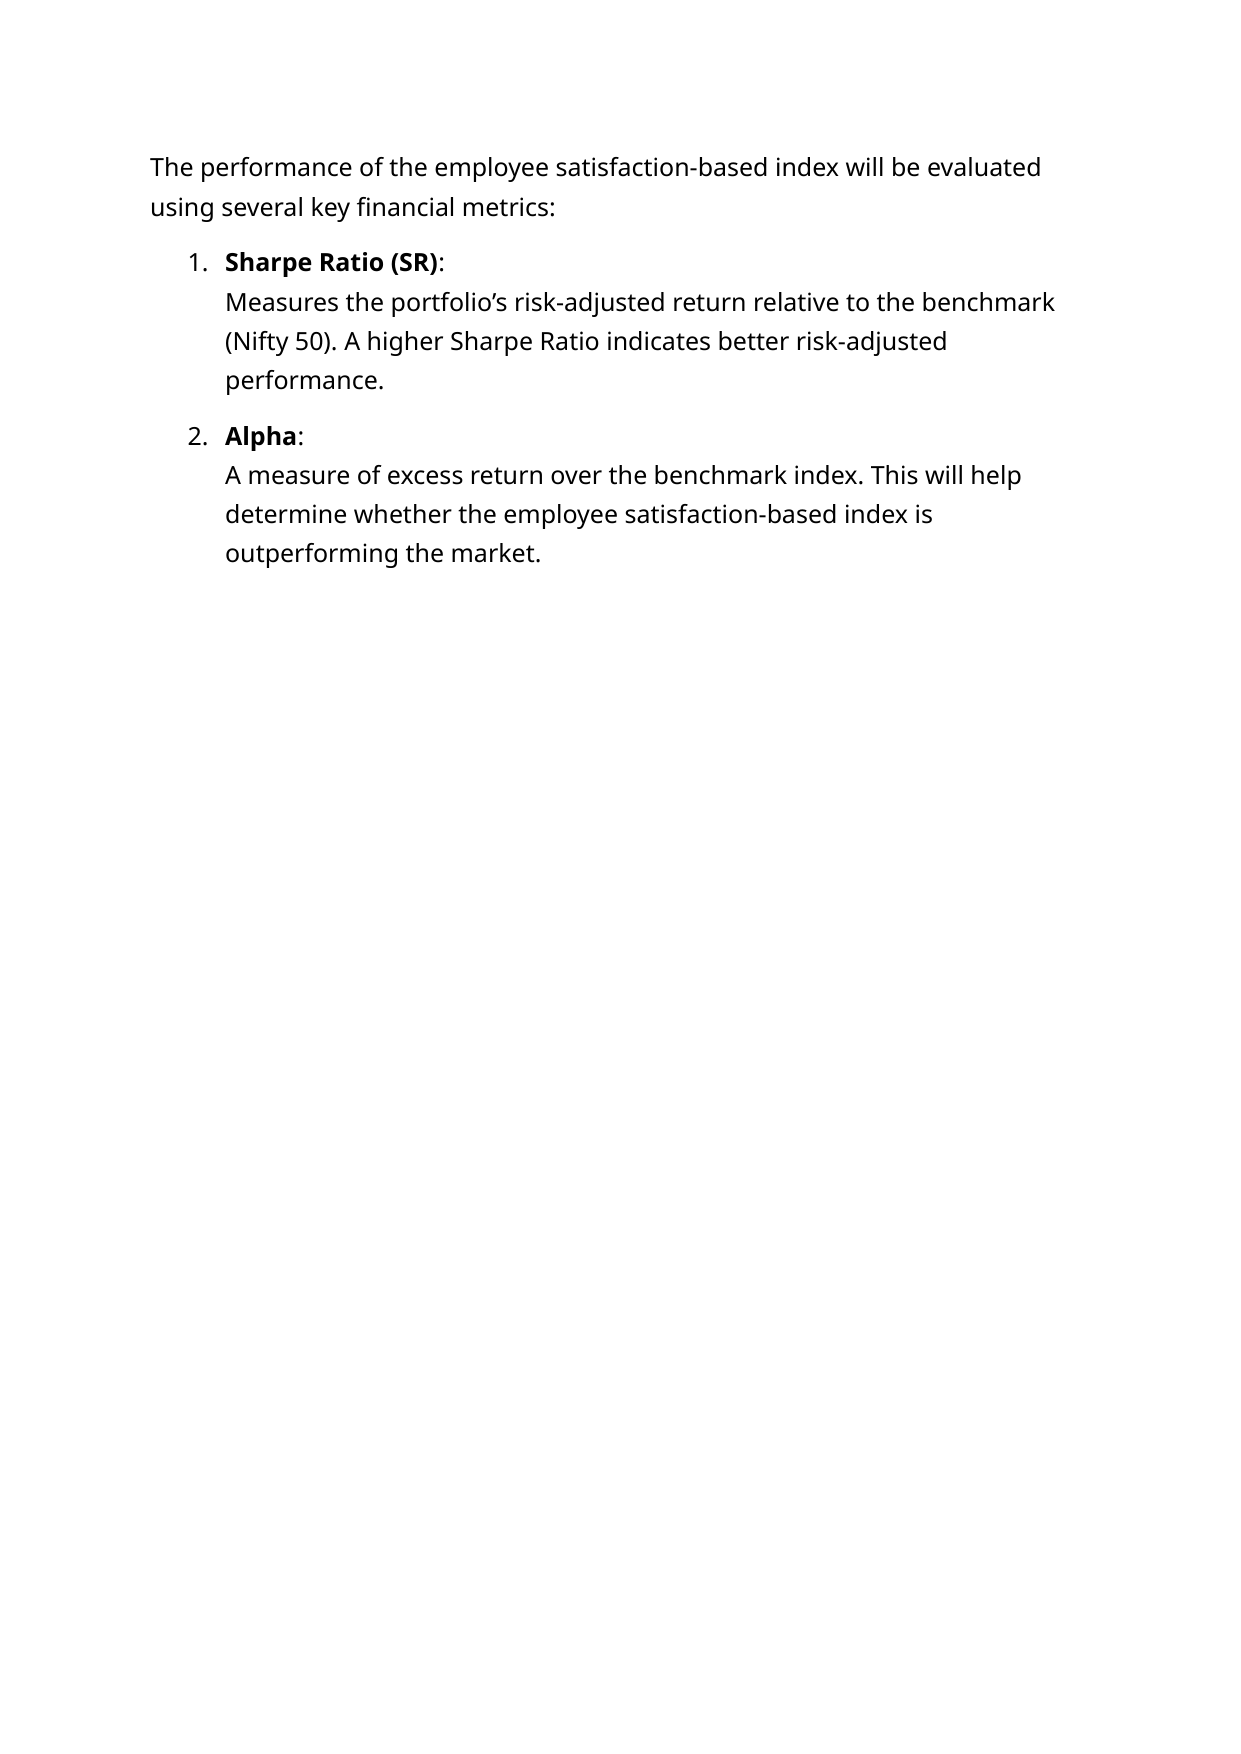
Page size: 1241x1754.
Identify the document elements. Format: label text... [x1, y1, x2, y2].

list Alpha: A measure of excess return over the benchmark index. This will help determine whether the employee satisfaction-based index is outperforming the market. [187, 418, 1090, 570]
text The performance of the employee satisfaction-based index will be evaluated using several key financial metrics: [150, 150, 1090, 223]
list Sharpe Ratio (SR): Measures the portfolio’s risk-adjusted return relative to the benchmark (Nifty 50). A higher Sharpe Ratio indicates better risk-adjusted performance. [187, 245, 1090, 397]
